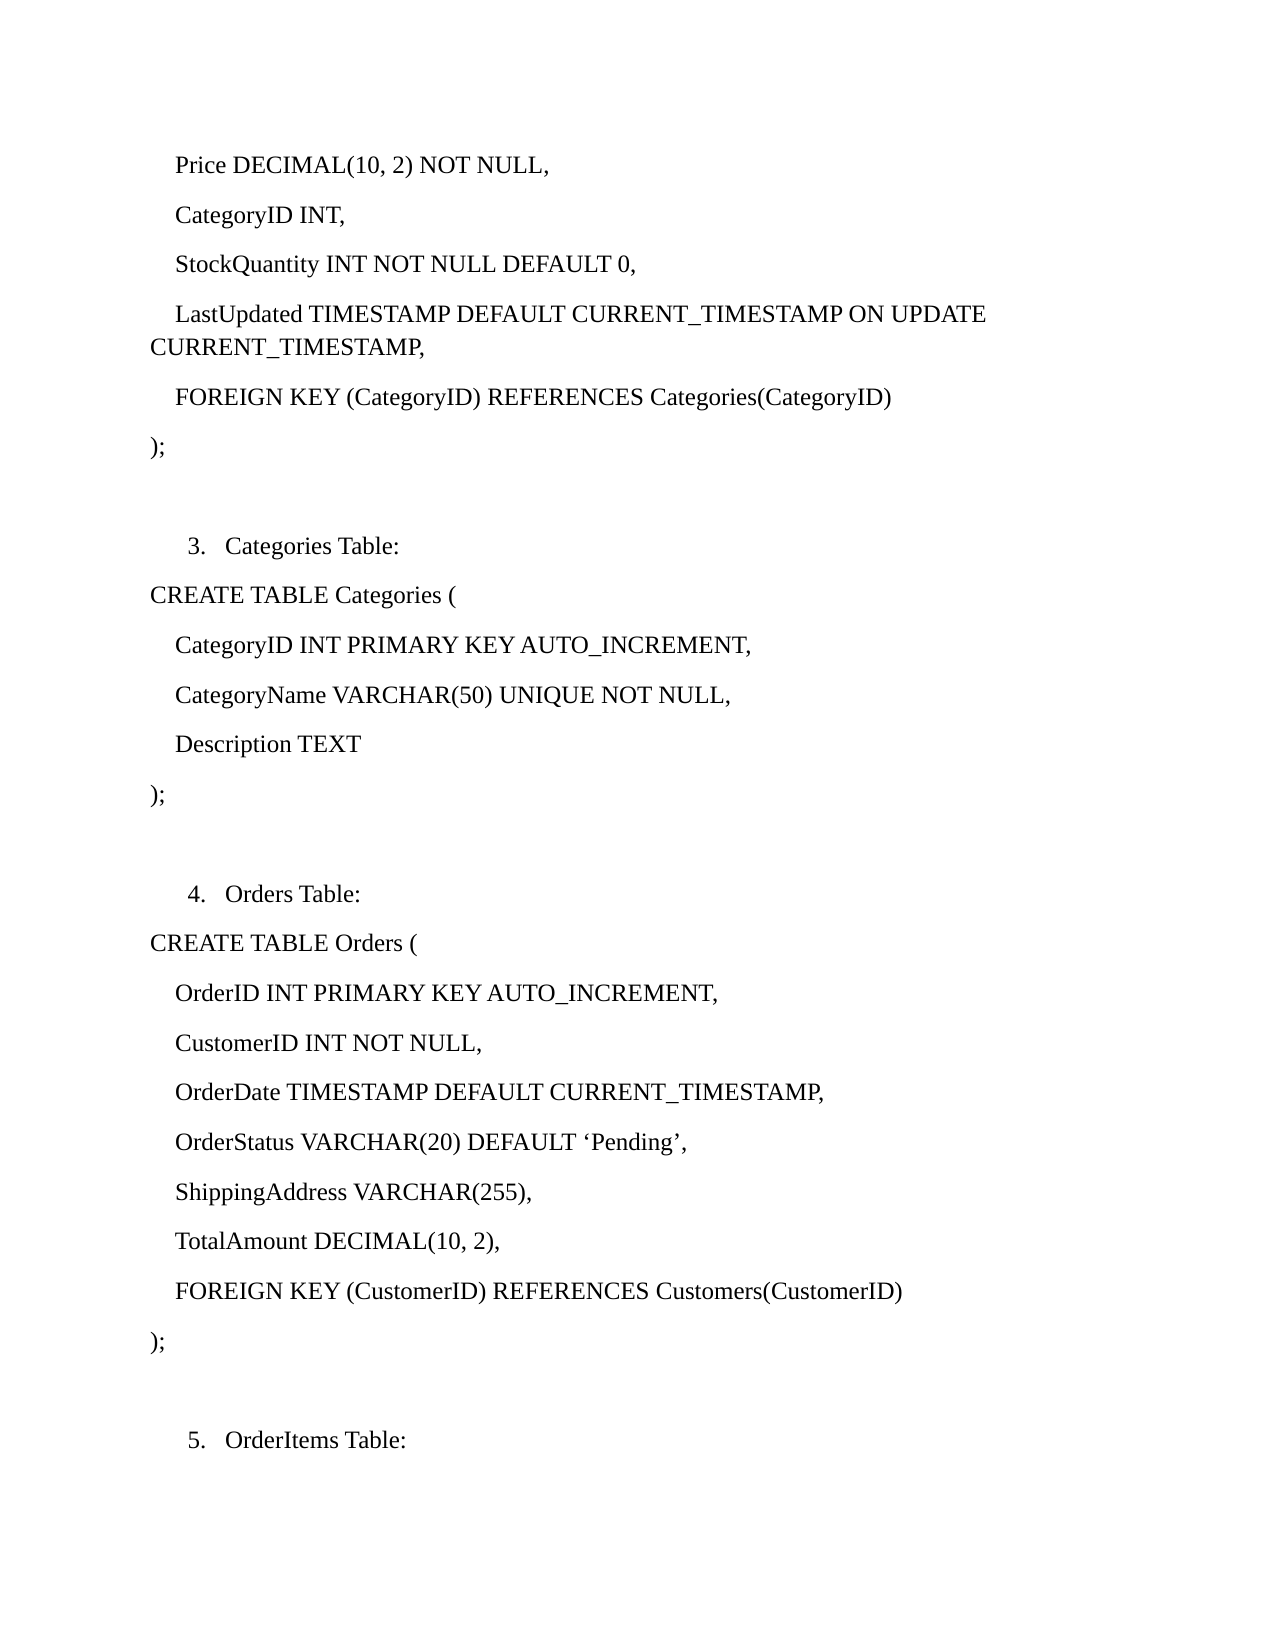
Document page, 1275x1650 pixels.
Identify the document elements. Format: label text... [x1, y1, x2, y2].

text OrderID INT PRIMARY KEY AUTO_INCREMENT, [150, 978, 1125, 1007]
text ); [150, 1326, 1125, 1354]
text OrderStatus VARCHAR(20) DEFAULT ‘Pending’, [150, 1127, 1125, 1156]
list OrderItems Table: [187, 1425, 1125, 1454]
text ); [150, 779, 1125, 808]
text TotalAmount DECIMAL(10, 2), [150, 1226, 1125, 1255]
text StockQuantity INT NOT NULL DEFAULT 0, [150, 249, 1125, 278]
text FOREIGN KEY (CustomerID) REFERENCES Customers(CustomerID) [150, 1276, 1125, 1305]
text CategoryID INT PRIMARY KEY AUTO_INCREMENT, [150, 630, 1125, 659]
list Categories Table: [187, 531, 1125, 559]
text ); [150, 431, 1125, 460]
text Price DECIMAL(10, 2) NOT NULL, [150, 150, 1125, 179]
text ShippingAddress VARCHAR(255), [150, 1177, 1125, 1206]
text OrderDate TIMESTAMP DEFAULT CURRENT_TIMESTAMP, [150, 1077, 1125, 1106]
text CategoryName VARCHAR(50) UNIQUE NOT NULL, [150, 680, 1125, 709]
text CREATE TABLE Orders ( [150, 928, 1125, 957]
text CustomerID INT NOT NULL, [150, 1028, 1125, 1056]
text LastUpdated TIMESTAMP DEFAULT CURRENT_TIMESTAMP ON UPDATE CURRENT_TIMESTAMP, [150, 299, 1125, 361]
text CREATE TABLE Categories ( [150, 581, 1125, 609]
text Description TEXT [150, 729, 1125, 758]
list Orders Table: [187, 879, 1125, 907]
text CategoryID INT, [150, 200, 1125, 228]
text FOREIGN KEY (CategoryID) REFERENCES Categories(CategoryID) [150, 382, 1125, 411]
